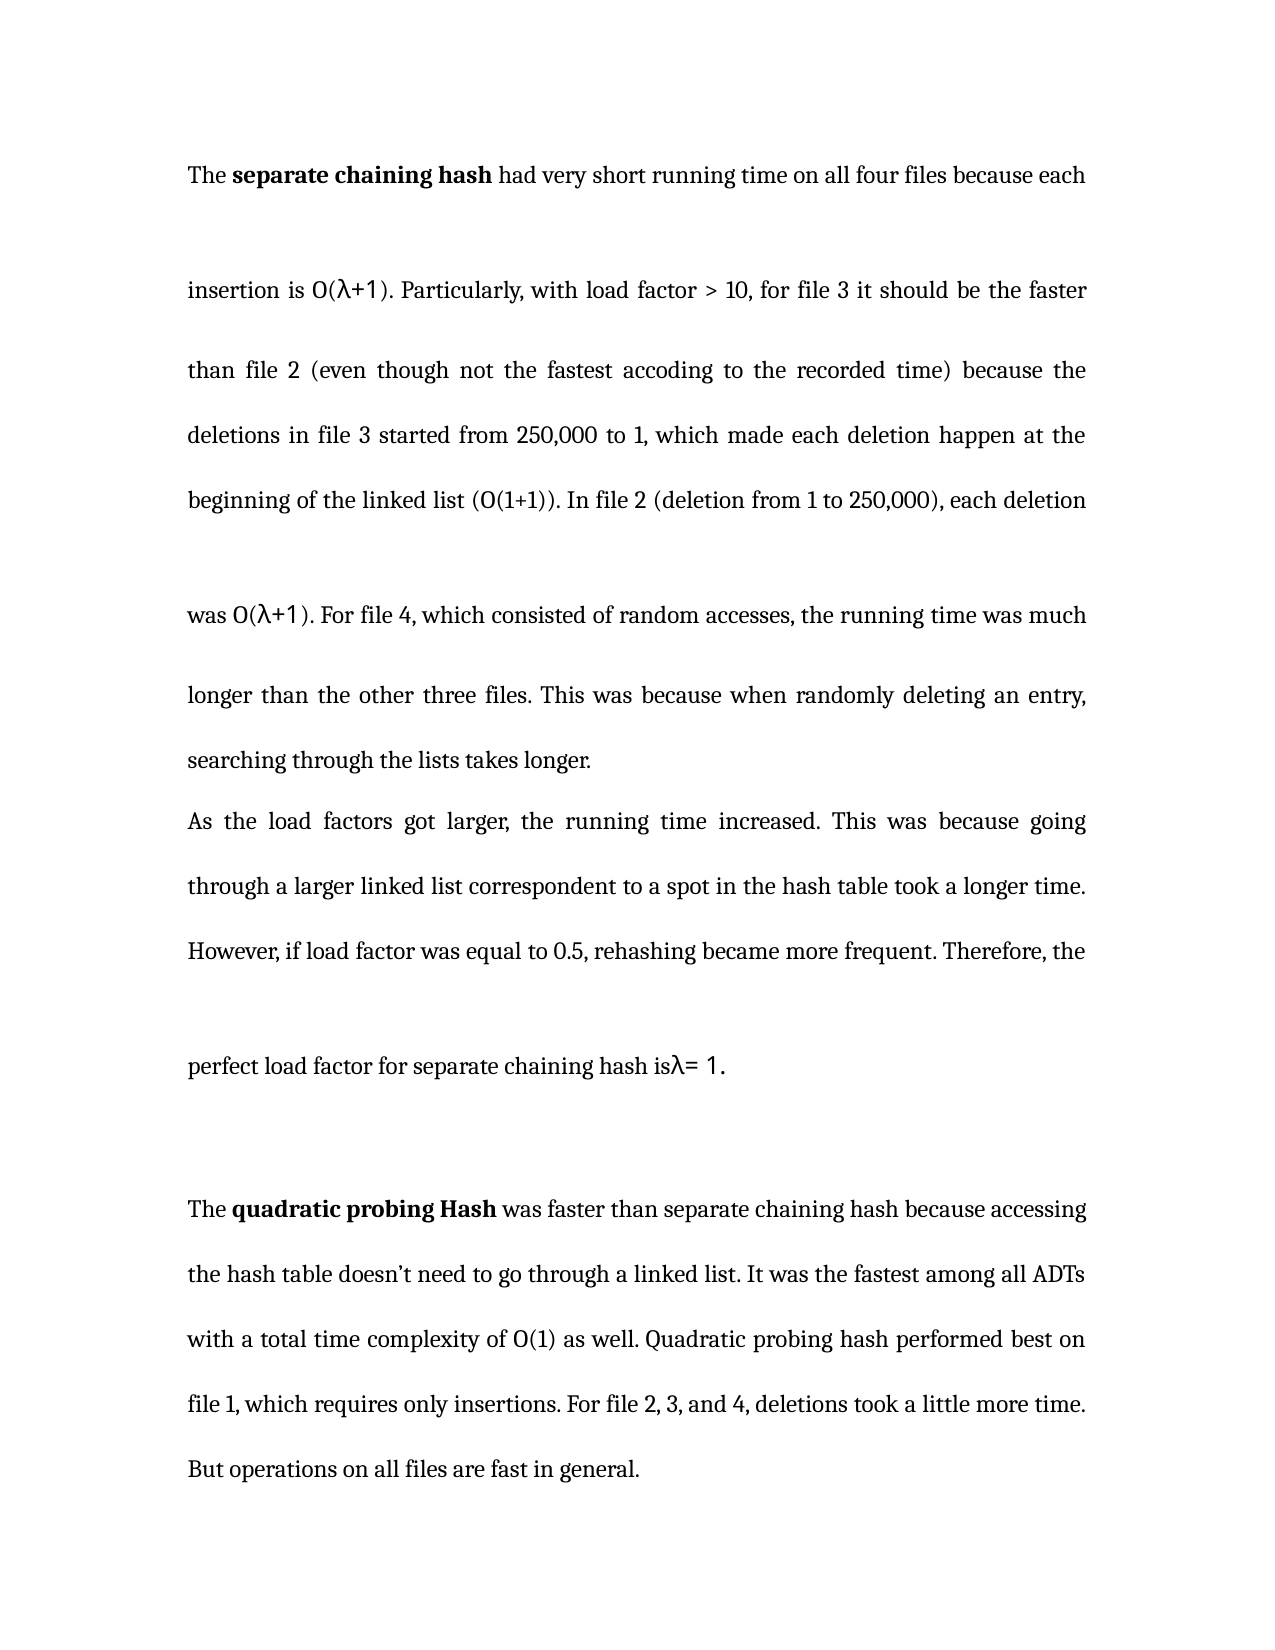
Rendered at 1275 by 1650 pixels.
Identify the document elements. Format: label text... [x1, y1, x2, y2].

text As the load factors got larger, the running time increased. This was because going through a larger linked list correspondent to a spot in the hash table took a longer time. However, if load factor was equal to 0.5, rehashing became more frequent. Therefore, the perfect load factor for separate chaining hash isλ= 1. [187, 805, 1087, 1097]
text The separate chaining hash had very short running time on all four files because each insertion is O(λ+1). Particularly, with load factor > 10, for file 3 it should be the faster than file 2 (even though not the fastest accoding to the recorded time) because the deletions in file 3 started from 250,000 to 1, which made each deletion happen at the beginning of the linked list (O(1+1)). In file 2 (deletion from 1 to 250,000), each deletion was O(λ+1). For file 4, which consisted of random accesses, the running time was much longer than the other three files. This was because when randomly deleting an entry, searching through the lists takes longer. [187, 159, 1087, 776]
text The quadratic probing Hash was faster than separate chaining hash because accessing the hash table doesn’t need to go through a linked list. It was the fastest among all ADTs with a total time complexity of O(1) as well. Quadratic probing hash performed best on file 1, which requires only insertions. For file 2, 3, and 4, deletions took a little more time. But operations on all files are fast in general. [187, 1193, 1087, 1485]
